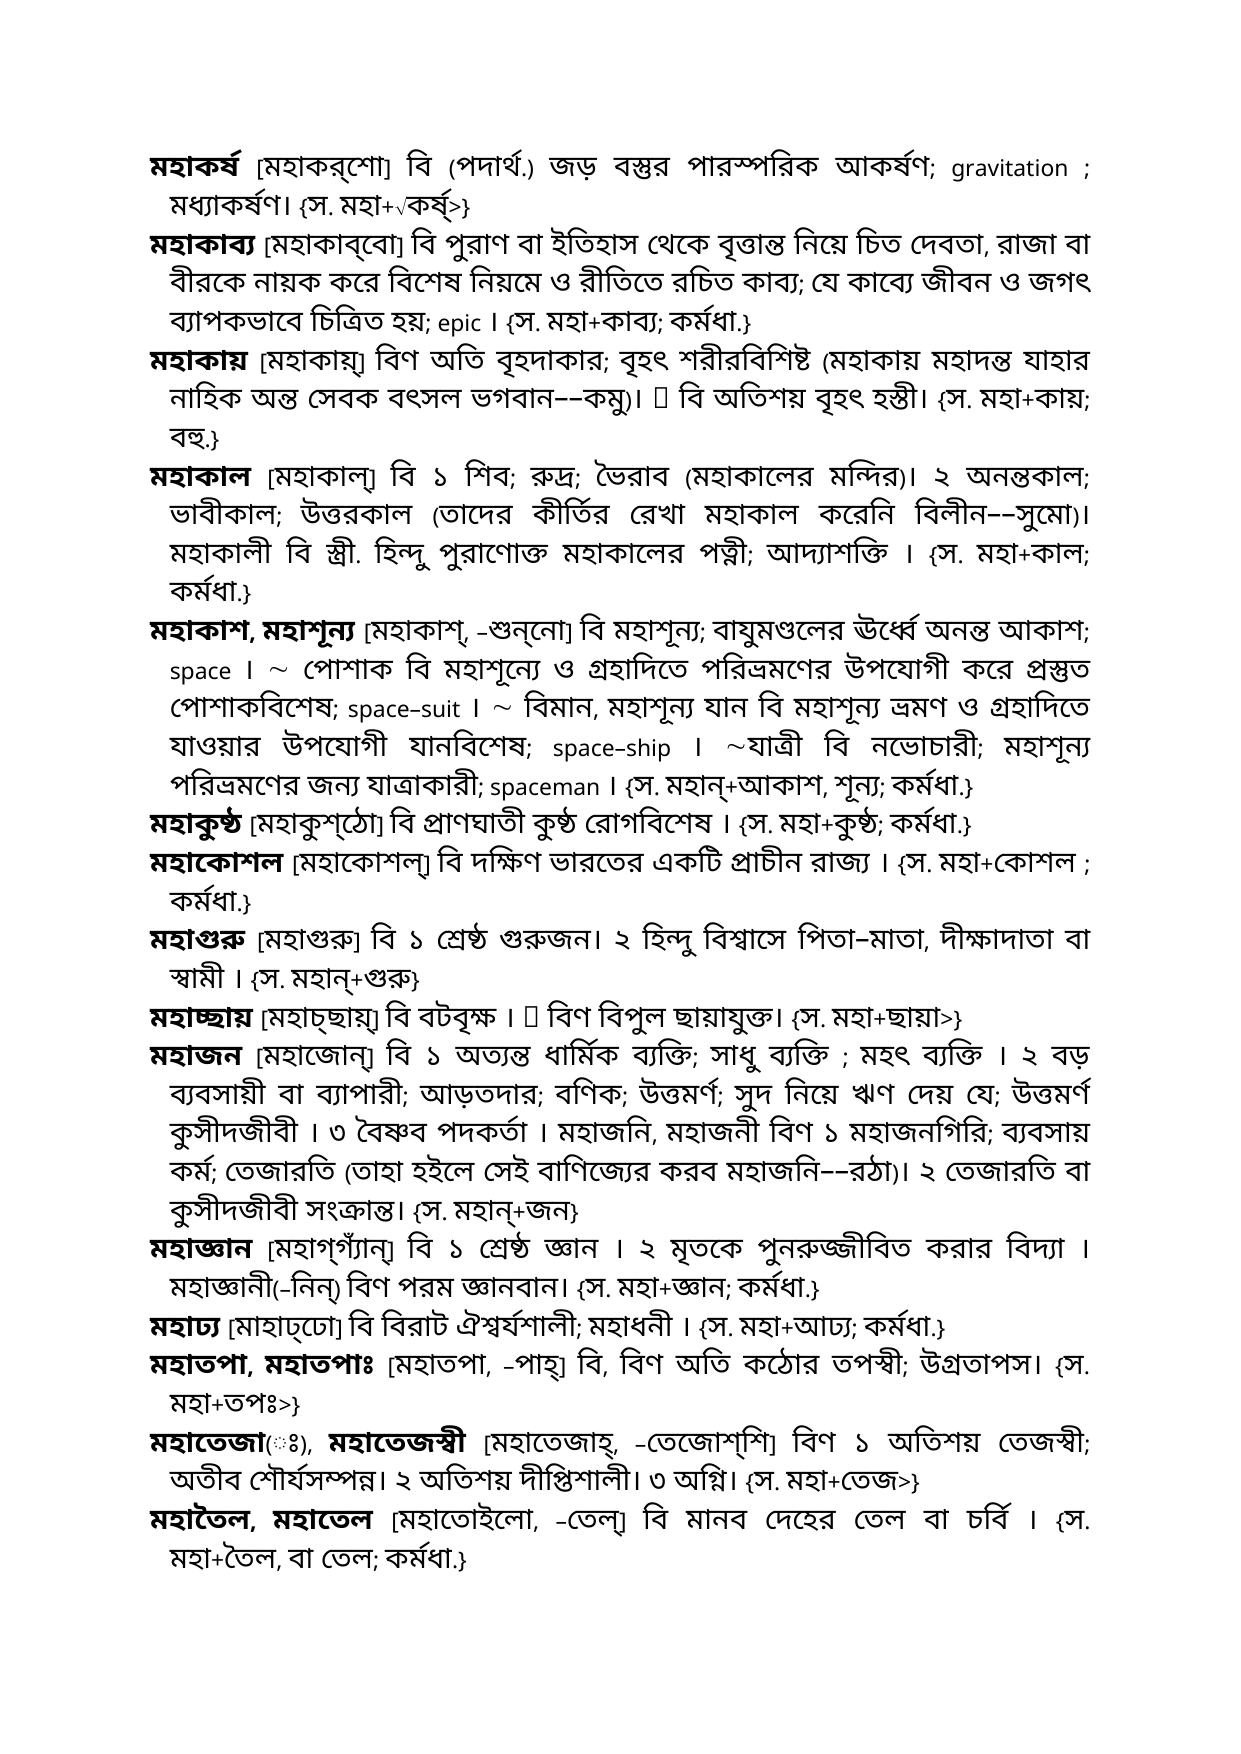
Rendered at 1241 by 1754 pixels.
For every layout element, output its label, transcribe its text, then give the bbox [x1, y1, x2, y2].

text মহাকোশল [মহাকোশল্‌] বি দক্ষিণ ভারতের একটি প্রাচীন রাজ্য । {স. মহা+কোশল ; কর্মধা.} [150, 846, 1090, 923]
text মহাকাব্য [মহাকাব্‌বো] বি পুরাণ বা ইতিহাস থেকে বৃত্তান্ত নিয়ে চিত দেবতা, রাজা বা বীরকে নায়ক করে বিশেষ নিয়মে ও রীতিতে রচিত কাব্য; যে কাব্যে জীবন ও জগৎ ব্যাপকভাবে চিত্রিত হয়; epic । {স. মহা+কাব্য; কর্মধা.} [150, 227, 1090, 343]
text মহাগুরু [মহাগুরু] বি ১ শ্রেষ্ঠ গুরুজন। ২ হিন্দু বিশ্বাসে পিতা–মাতা, দীক্ষাদাতা বা স্বামী । {স. মহান্‌+গুরু} [150, 923, 1090, 1000]
text মহাকাশ, মহাশূন্য [মহাকাশ্‌, –শুন্‌নো] বি মহাশূন্য; বাযুমণ্ডলের ঊর্ধ্বে অনন্ত আকাশ; space । পোশাক বি মহাশূন্যে ও গ্রহাদিতে পরিভ্রমণের উপযোগী করে প্রস্তুত পোশাকবিশেষ; space–suit । বিমান, মহাশূন্য যান বি মহাশূন্য ভ্রমণ ও গ্রহাদিতে যাওয়ার উপযোগী যানবিশেষ; space–ship । যাত্রী বি নভোচারী; মহাশূন্য পরিভ্রমণের জন্য যাত্রাকারী; spaceman । {স. মহান্‌+আকাশ, শূন্য; কর্মধা.} [150, 614, 1090, 807]
text মহাকায় [মহাকায়্‌] বিণ অতি বৃহদাকার; বৃহৎ শরীরবিশিষ্ট (মহাকায় মহাদন্ত যাহার নাহিক অন্ত সেবক বৎসল ভগবান––কমু)। বি অতিশয় বৃহৎ হস্তী। {স. মহা+কায়; বহু.} [150, 343, 1090, 459]
text মহাতেজা(ঃ), মহাতেজস্বী [মহাতেজাহ্‌, –তেজোশ্‌শি] বিণ ১ অতিশয় তেজস্বী; অতীব শৌর্যসম্পন্ন। ২ অতিশয় দীপ্তিশালী। ৩ অগ্নি। {স. মহা+তেজ>} [150, 1425, 1090, 1503]
text মহাজন [মহাজোন্‌] বি ১ অত্যন্ত ধার্মিক ব্যক্তি; সাধু ব্যক্তি ; মহৎ ব্যক্তি । ২ বড় ব্যবসায়ী বা ব্যাপারী; আড়তদার; বণিক; উত্তমর্ণ; সুদ নিয়ে ঋণ দেয় যে; উত্তমর্ণ কুসীদজীবী । ৩ বৈষ্ণব পদকর্তা । মহাজনি, মহাজনী বিণ ১ মহাজনগিরি; ব্যবসায় কর্ম; তেজারতি (তাহা হইলে সেই বাণিজ্যের করব মহাজনি––রঠা)। ২ তেজারতি বা কুসীদজীবী সংক্রান্ত। {স. মহান্‌+জন} [150, 1039, 1090, 1232]
text মহাজ্ঞান [মহাগ্‌গ্যাঁন্‌] বি ১ শ্রেষ্ঠ জ্ঞান । ২ মৃতকে পুনরুজ্জীবিত করার বিদ্যা । মহাজ্ঞানী(–নিন্‌) বিণ পরম জ্ঞানবান। {স. মহা+জ্ঞান; কর্মধা.} [150, 1232, 1090, 1309]
text মহাতপা, মহাতপাঃ [মহাতপা, –পাহ্‌] বি, বিণ অতি কঠোর তপস্বী; উগ্রতাপস। {স. মহা+তপঃ>} [150, 1348, 1090, 1425]
text মহাঢ্য [মাহাঢ্‌ঢো] বি বিরাট ঐশ্বর্যশালী; মহাধনী । {স. মহা+আঢ্য; কর্মধা.} [150, 1309, 1090, 1348]
text মহাতৈল, মহাতেল [মহাতোইলো, –তেল্] বি মানব দেহের তেল বা চর্বি । {স. মহা+তৈল, বা তেল; কর্মধা.} [150, 1503, 1090, 1580]
text মহাকর্ষ [মহাকর্‌শো] বি (পদার্থ.) জড় বস্তুর পারস্পরিক আকর্ষণ; gravitation ; মধ্যাকর্ষণ। {স. মহা+কর্ষ্‌>} [150, 150, 1090, 227]
text মহাকাল [মহাকাল্‌] বি ১ শিব; রুদ্র; ভৈরাব (মহাকালের মন্দির)। ২ অনন্তকাল; ভাবীকাল; উত্তরকাল (তাদের কীর্তির রেখা মহাকাল করেনি বিলীন––সুমো)। মহাকালী বি স্ত্রী. হিন্দু পুরাণোক্ত মহাকালের পত্নী; আদ্যাশক্তি । {স. মহা+কাল; কর্মধা.} [150, 459, 1090, 614]
text মহাচ্ছায় [মহাচ্‌ছায়্‌] বি বটবৃক্ষ । বিণ বিপুল ছায়াযুক্ত। {স. মহা+ছায়া>} [150, 1000, 1090, 1039]
text মহাকুষ্ঠ [মহাকুশ্‌ঠো] বি প্রাণঘাতী কুষ্ঠ রোগবিশেষ । {স. মহা+কুষ্ঠ; কর্মধা.} [150, 807, 1090, 846]
